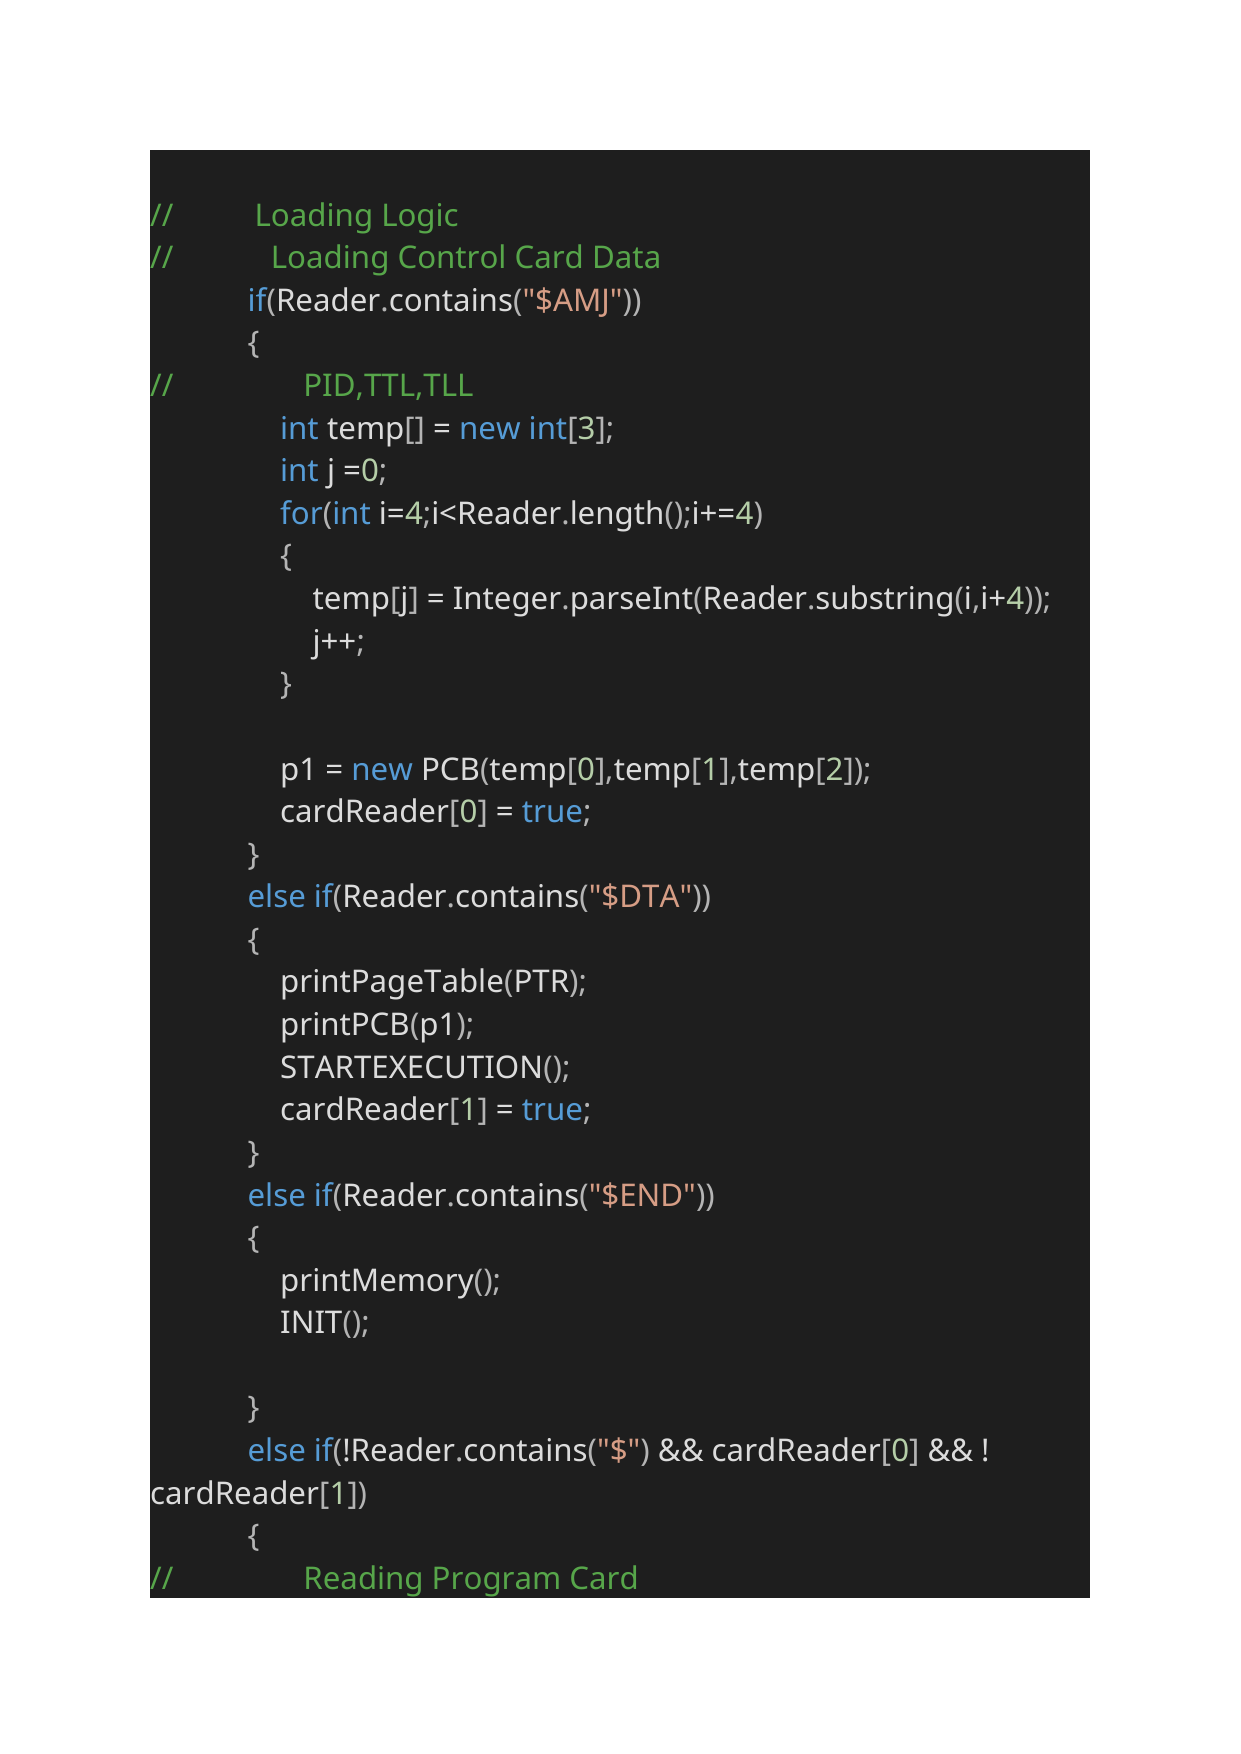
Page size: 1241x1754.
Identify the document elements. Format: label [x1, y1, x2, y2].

text [150, 150, 1090, 1598]
